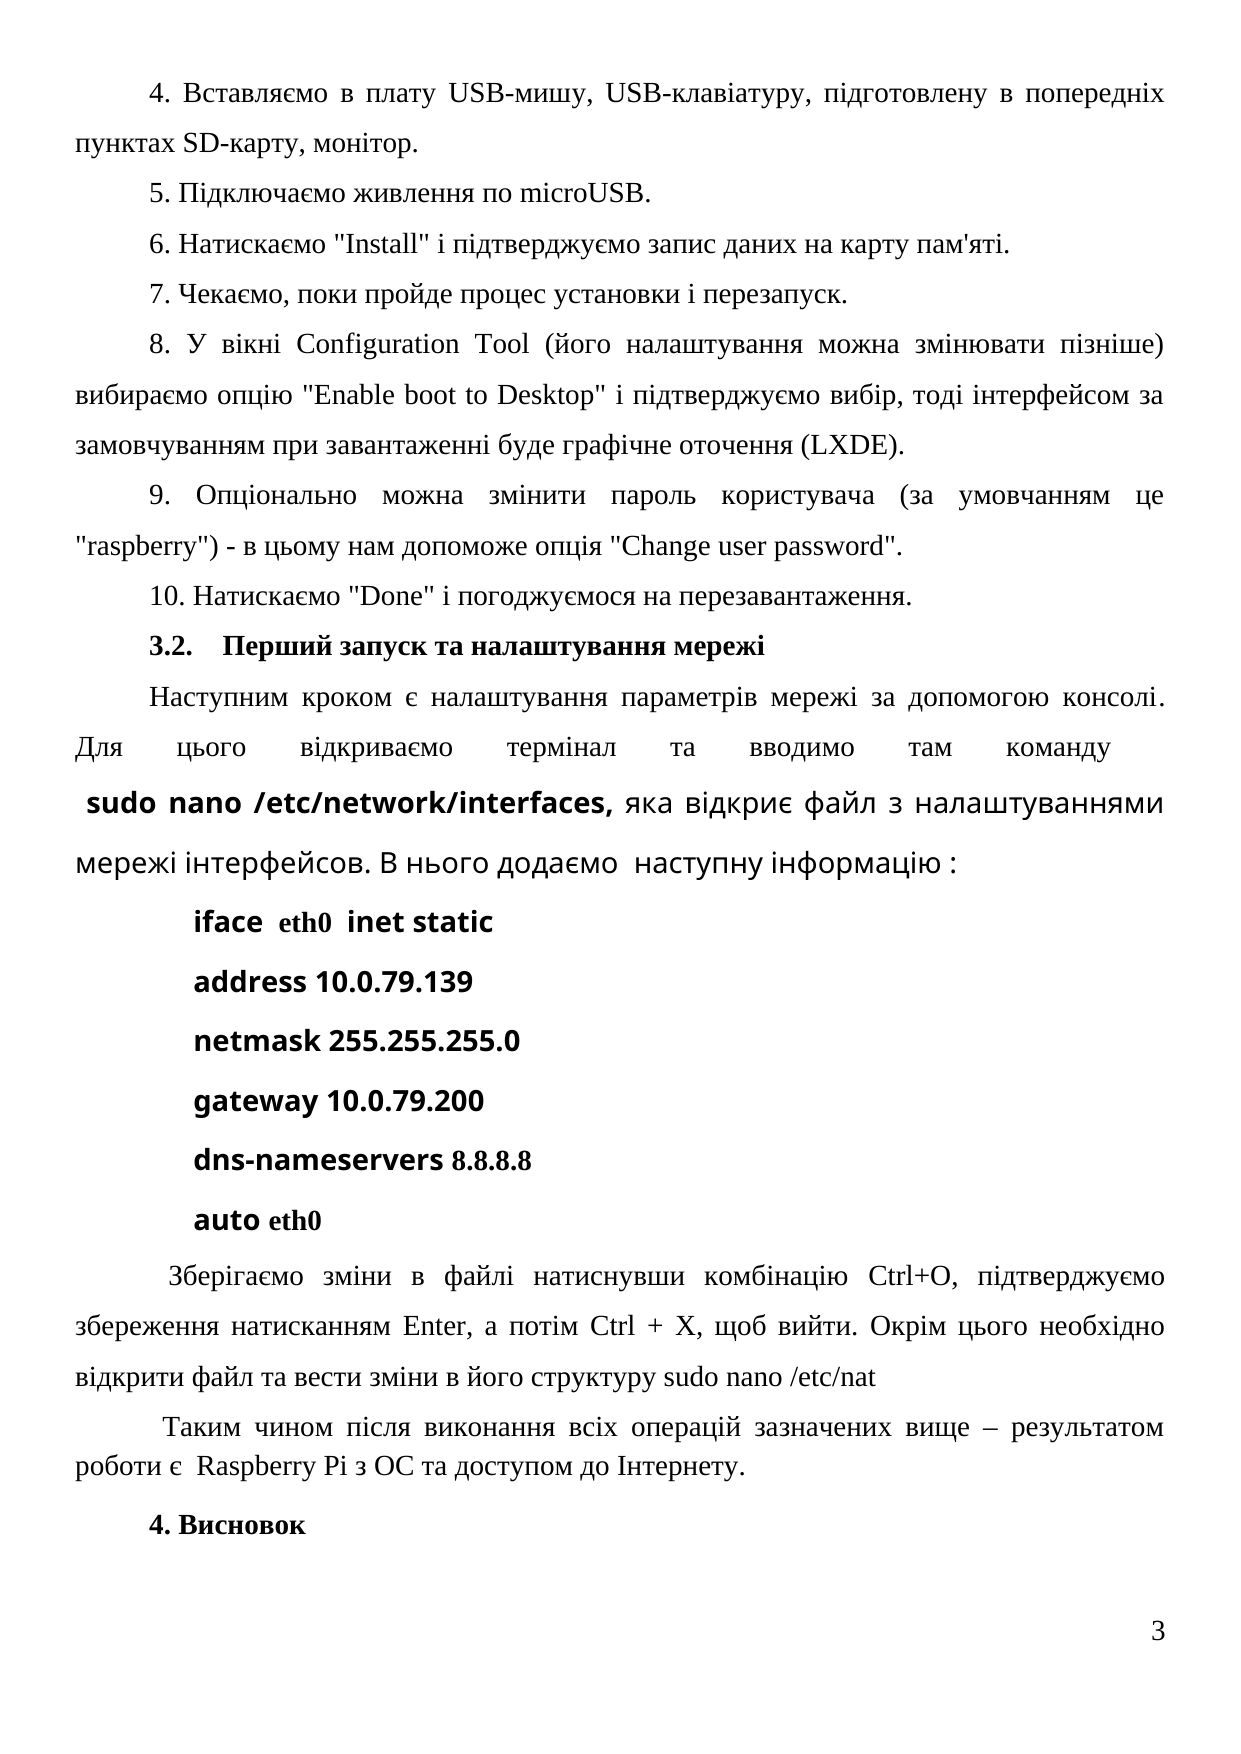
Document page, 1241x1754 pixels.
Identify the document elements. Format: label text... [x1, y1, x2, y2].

text auto eth0 [193, 1199, 1165, 1238]
text 6. Натискаємо "Install" і підтверджуємо запис даних на карту пам'яті. [75, 226, 1165, 259]
text 10. Натискаємо "Done" і погоджуємося на перезавантаження. [75, 578, 1165, 612]
text Таким чином після виконання всіх операцій зазначених вище – результатом роботи є Raspberry Pi з ОС та доступом до Інтернету. [75, 1409, 1165, 1481]
text iface eth0 inet static address 10.0.79.139 netmask 255.255.255.0 gateway 10.0.79.200 dns-nameservers 8.8.8.8 [193, 901, 1165, 1179]
list Перший запуск та налаштування мережі [75, 628, 1165, 662]
text 5. Підключаємо живлення по microUSB. [75, 176, 1165, 209]
text Наступним кроком є налаштування параметрів мережі за допомогою консолі. Для цього відкриваємо термінал та вводимо там команду sudo nano /etc/network/interfaces, яка відкриє файл з налаштуваннями мережі інтерфейсов. В нього додаємо наступну інформацію : [75, 679, 1165, 882]
text Зберігаємо зміни в файлі натиснувши комбінацію Ctrl+O, підтверджуємо збереження натисканням Enter, а потім Ctrl + X, щоб вийти. Окрім цього необхідно відкрити файл та вести зміни в його структуру sudo nano /etc/nat [75, 1258, 1165, 1392]
text 4. Висновок [75, 1507, 1165, 1541]
text 7. Чекаємо, поки пройде процес установки і перезапуск. [75, 276, 1165, 310]
text 9. Опціонально можна змінити пароль користувача (за умовчанням це "raspberry") - в цьому нам допоможе опція "Change user password". [75, 477, 1165, 561]
text 4. Вставляємо в плату USB-мишу, USB-клавіатуру, підготовлену в попередніх пунктах SD-карту, монітор. [75, 75, 1165, 159]
text 8. У вікні Configuration Tool (його налаштування можна змінювати пізніше) вибираємо опцію "Enable boot to Desktop" і підтверджуємо вибір, тоді інтерфейсом за замовчуванням при завантаженні буде графічне оточення (LXDE). [75, 327, 1165, 461]
